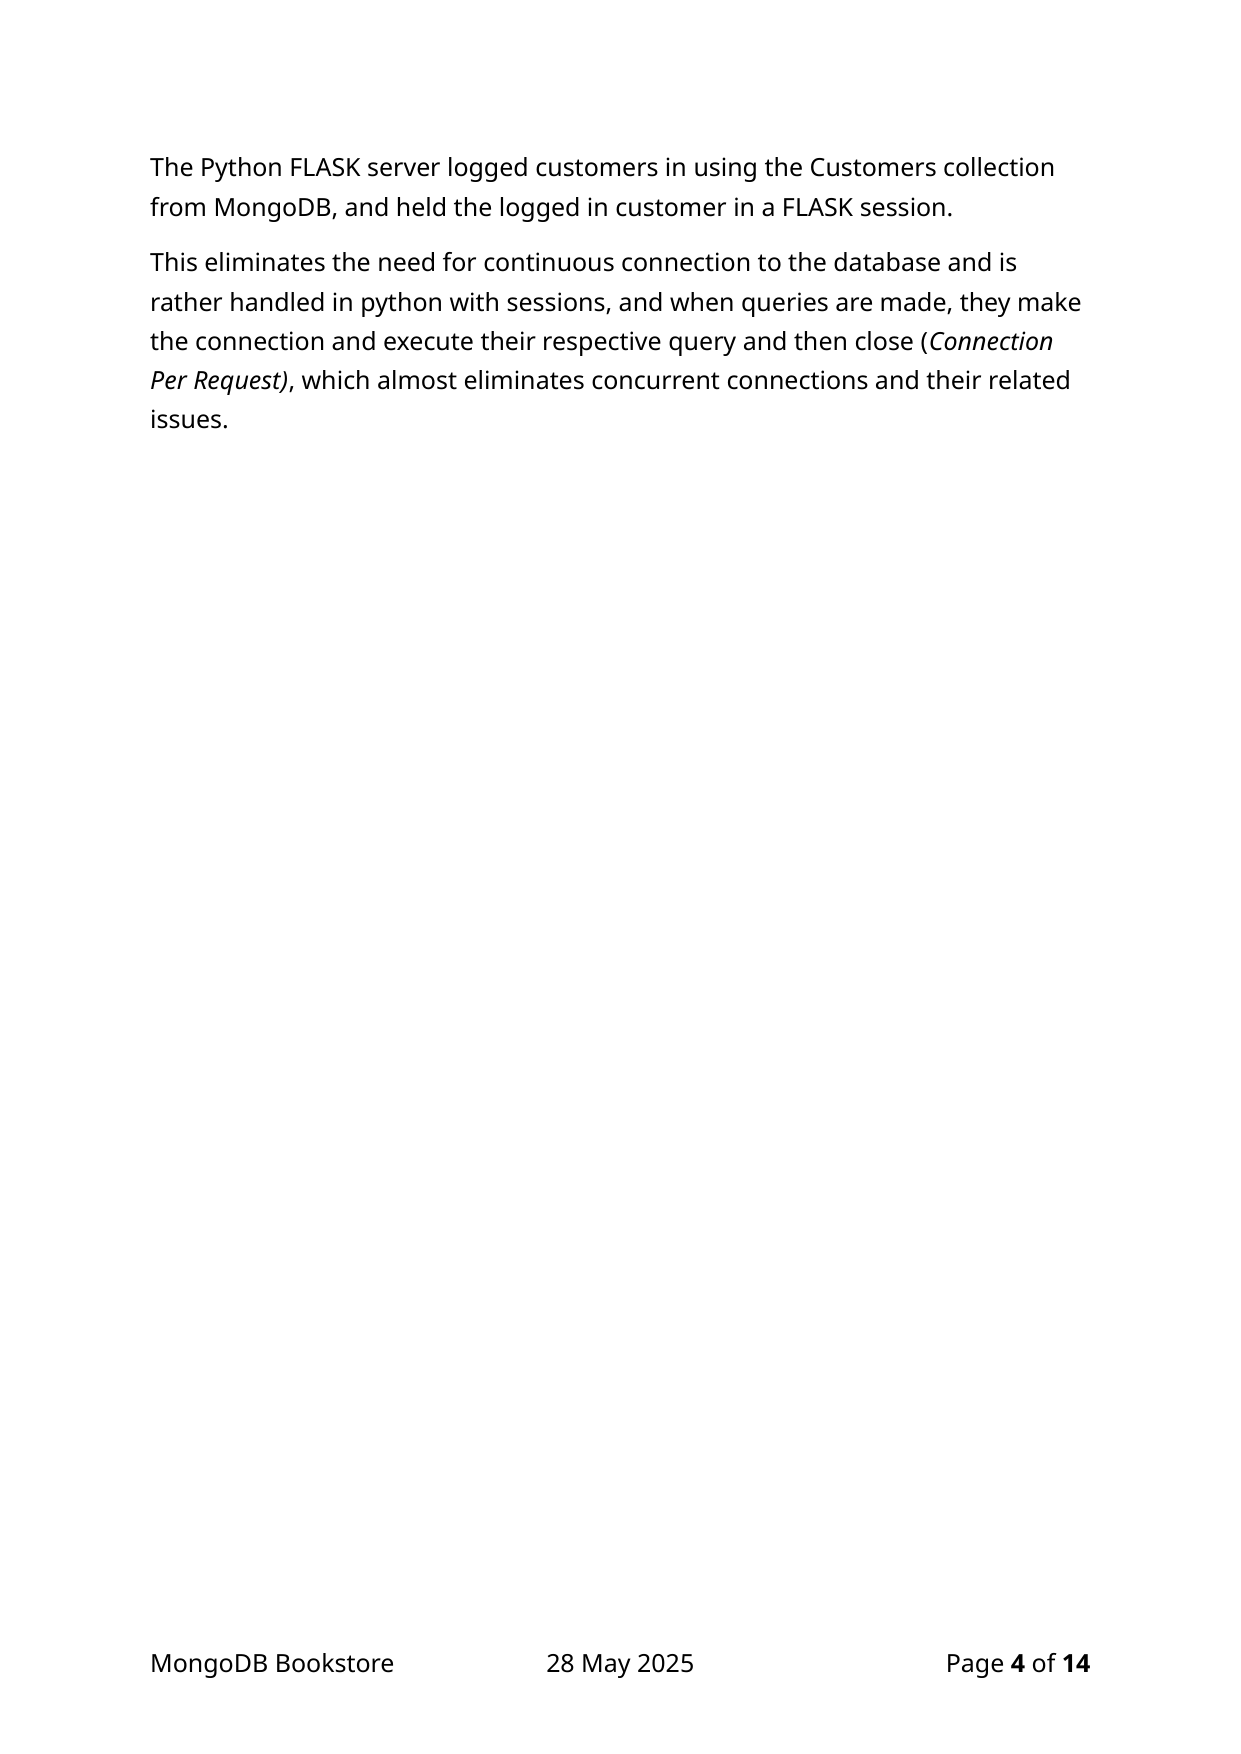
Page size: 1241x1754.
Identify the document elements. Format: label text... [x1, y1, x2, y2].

text The Python FLASK server logged customers in using the Customers collection from MongoDB, and held the logged in customer in a FLASK session. [150, 150, 1090, 223]
text This eliminates the need for continuous connection to the database and is rather handled in python with sessions, and when queries are made, they make the connection and execute their respective query and then close (Connection Per Request), which almost eliminates concurrent connections and their related issues. [150, 245, 1090, 436]
